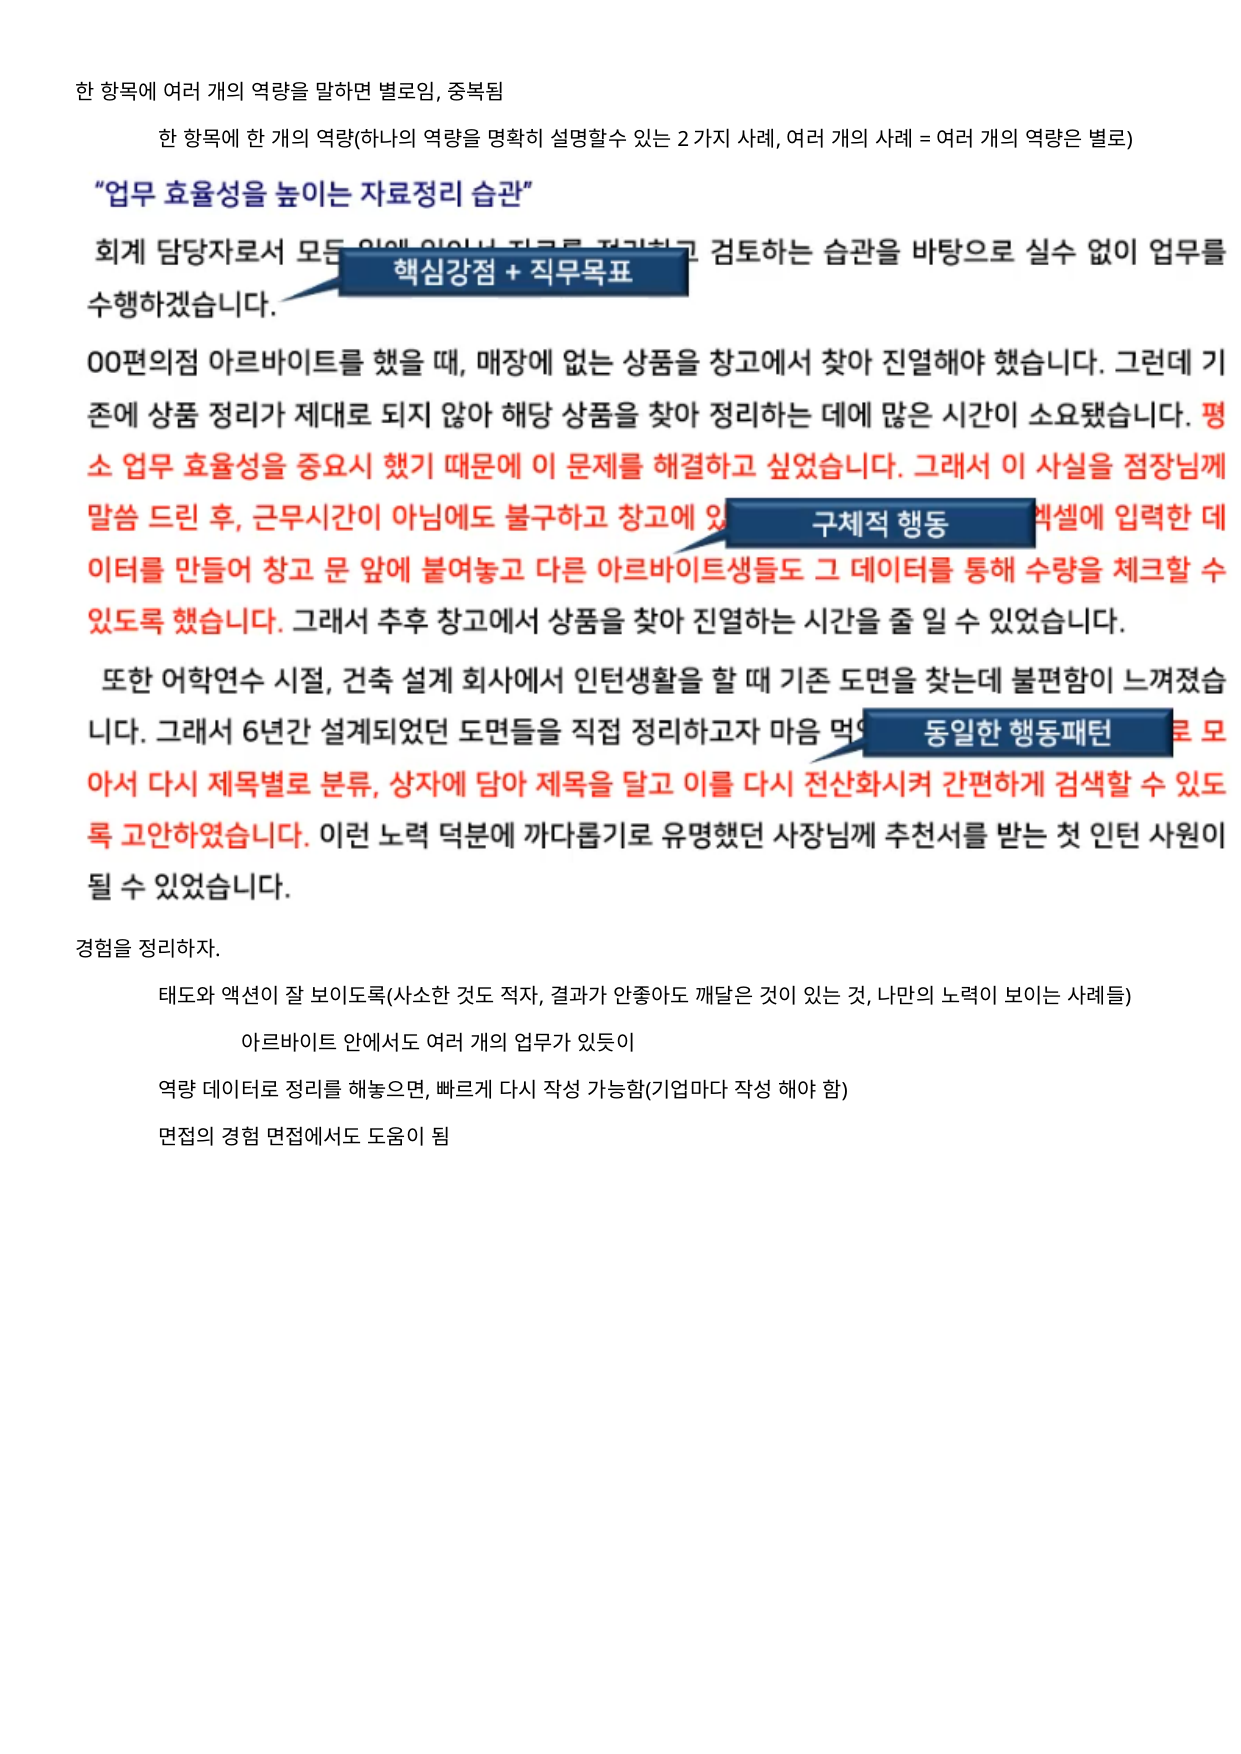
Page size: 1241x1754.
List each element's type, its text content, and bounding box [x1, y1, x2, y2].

picture [75, 168, 1241, 916]
text 아르바이트 안에서도 여러 개의 업무가 있듯이 [75, 1026, 1165, 1057]
text 면접의 경험 면접에서도 도움이 됨 [75, 1120, 1165, 1151]
text 태도와 액션이 잘 보이도록(사소한 것도 적자, 결과가 안좋아도 깨달은 것이 있는 것, 나만의 노력이 보이는 사례들) [75, 979, 1165, 1010]
text 경험을 정리하자. [75, 932, 1165, 963]
text 역량 데이터로 정리를 해놓으면, 빠르게 다시 작성 가능함(기업마다 작성 해야 함) [75, 1073, 1165, 1104]
text 한 항목에 여러 개의 역량을 말하면 별로임, 중복됨 [75, 75, 1165, 105]
text 한 항목에 한 개의 역량(하나의 역량을 명확히 설명할수 있는 2가지 사례, 여러 개의 사례 = 여러 개의 역량은 별로) [75, 122, 1165, 152]
